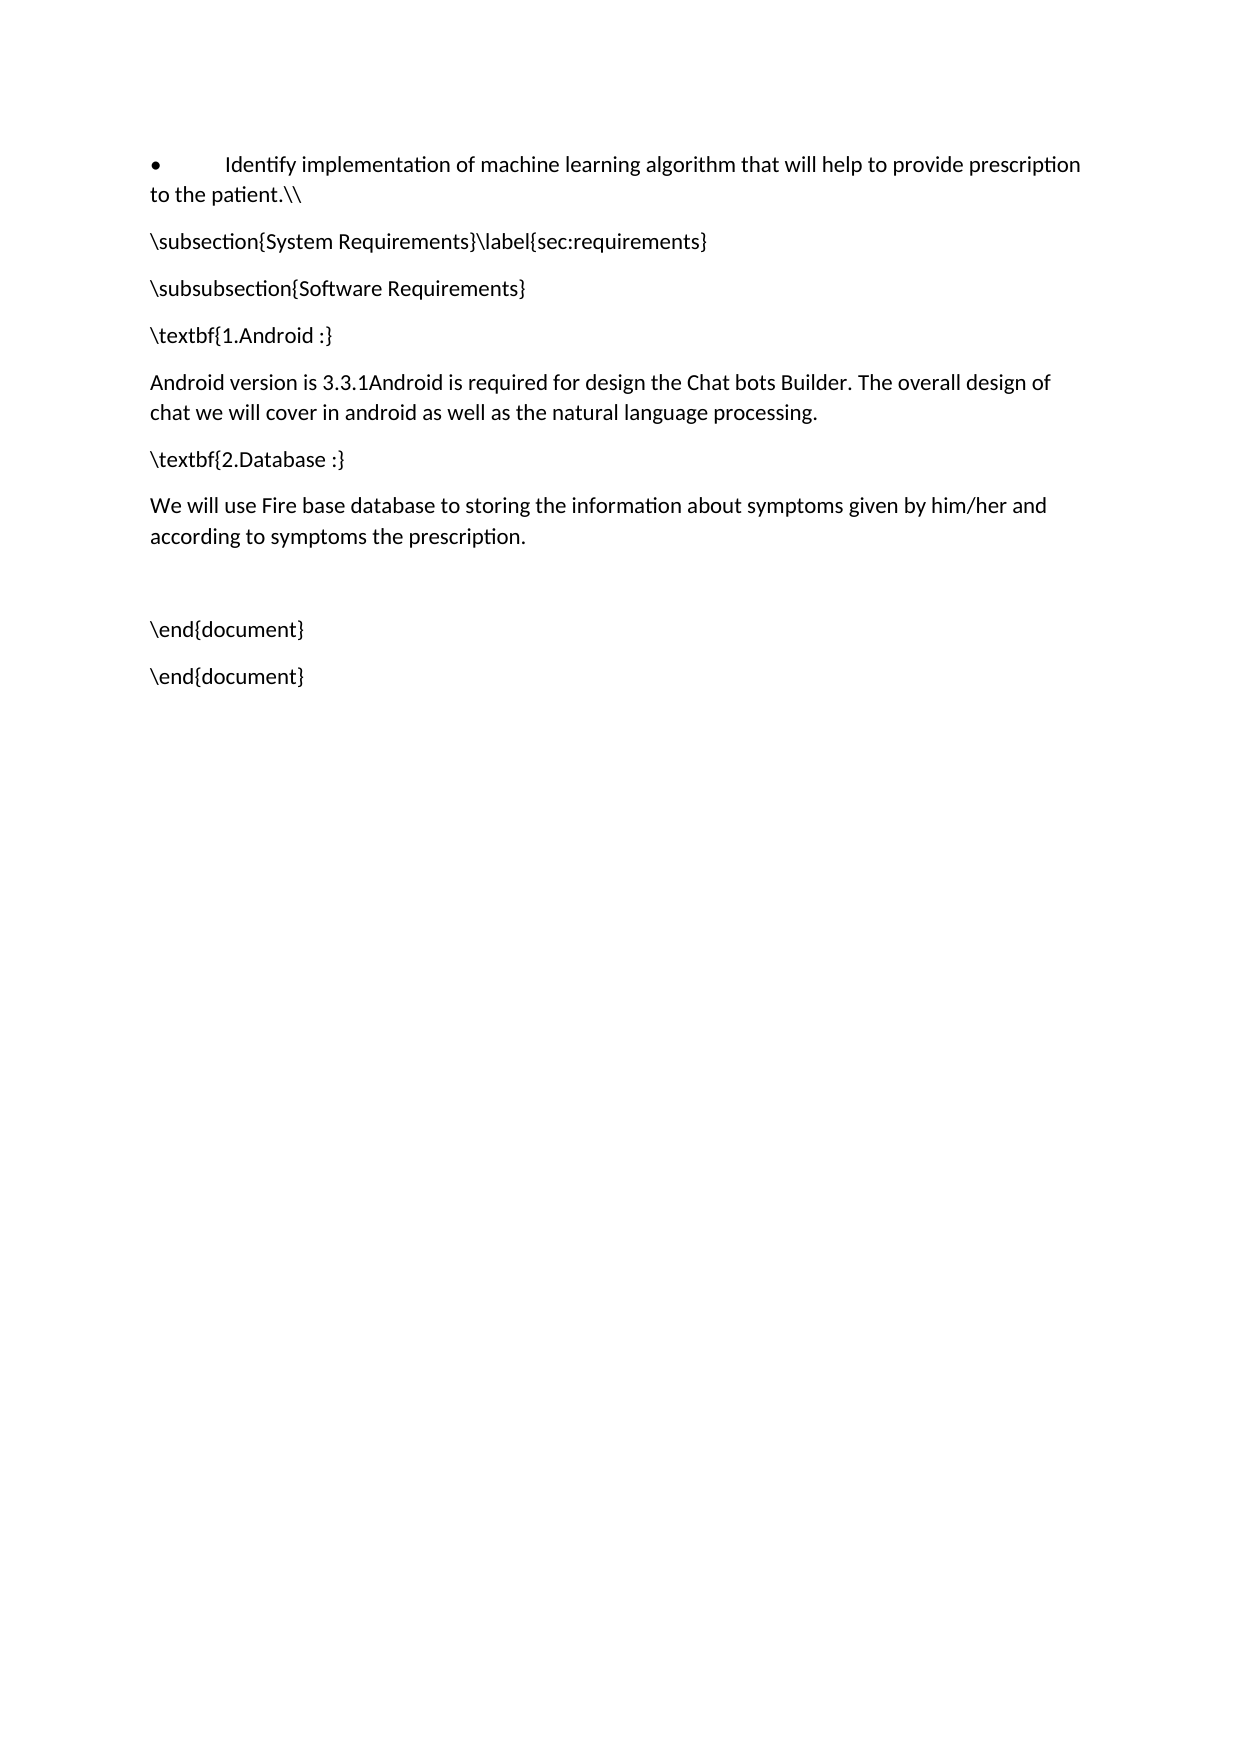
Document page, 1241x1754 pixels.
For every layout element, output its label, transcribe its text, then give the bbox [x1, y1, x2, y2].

text \textbf{2.Database :} [150, 445, 1090, 473]
text \textbf{1.Android :} [150, 321, 1090, 349]
text Android version is 3.3.1Android is required for design the Chat bots Builder. The overall design of chat we will cover in android as well as the natural language processing. [150, 368, 1090, 426]
text \end{document} [150, 662, 1090, 691]
text \subsubsection{Software Requirements} [150, 274, 1090, 302]
text \subsection{System Requirements}\label{sec:requirements} [150, 227, 1090, 255]
text We will use Fire base database to storing the information about symptoms given by him/her and according to symptoms the prescription. [150, 492, 1090, 550]
text \end{document} [150, 616, 1090, 644]
text • Identify implementation of machine learning algorithm that will help to provide prescription to the patient.\\ [150, 150, 1090, 208]
